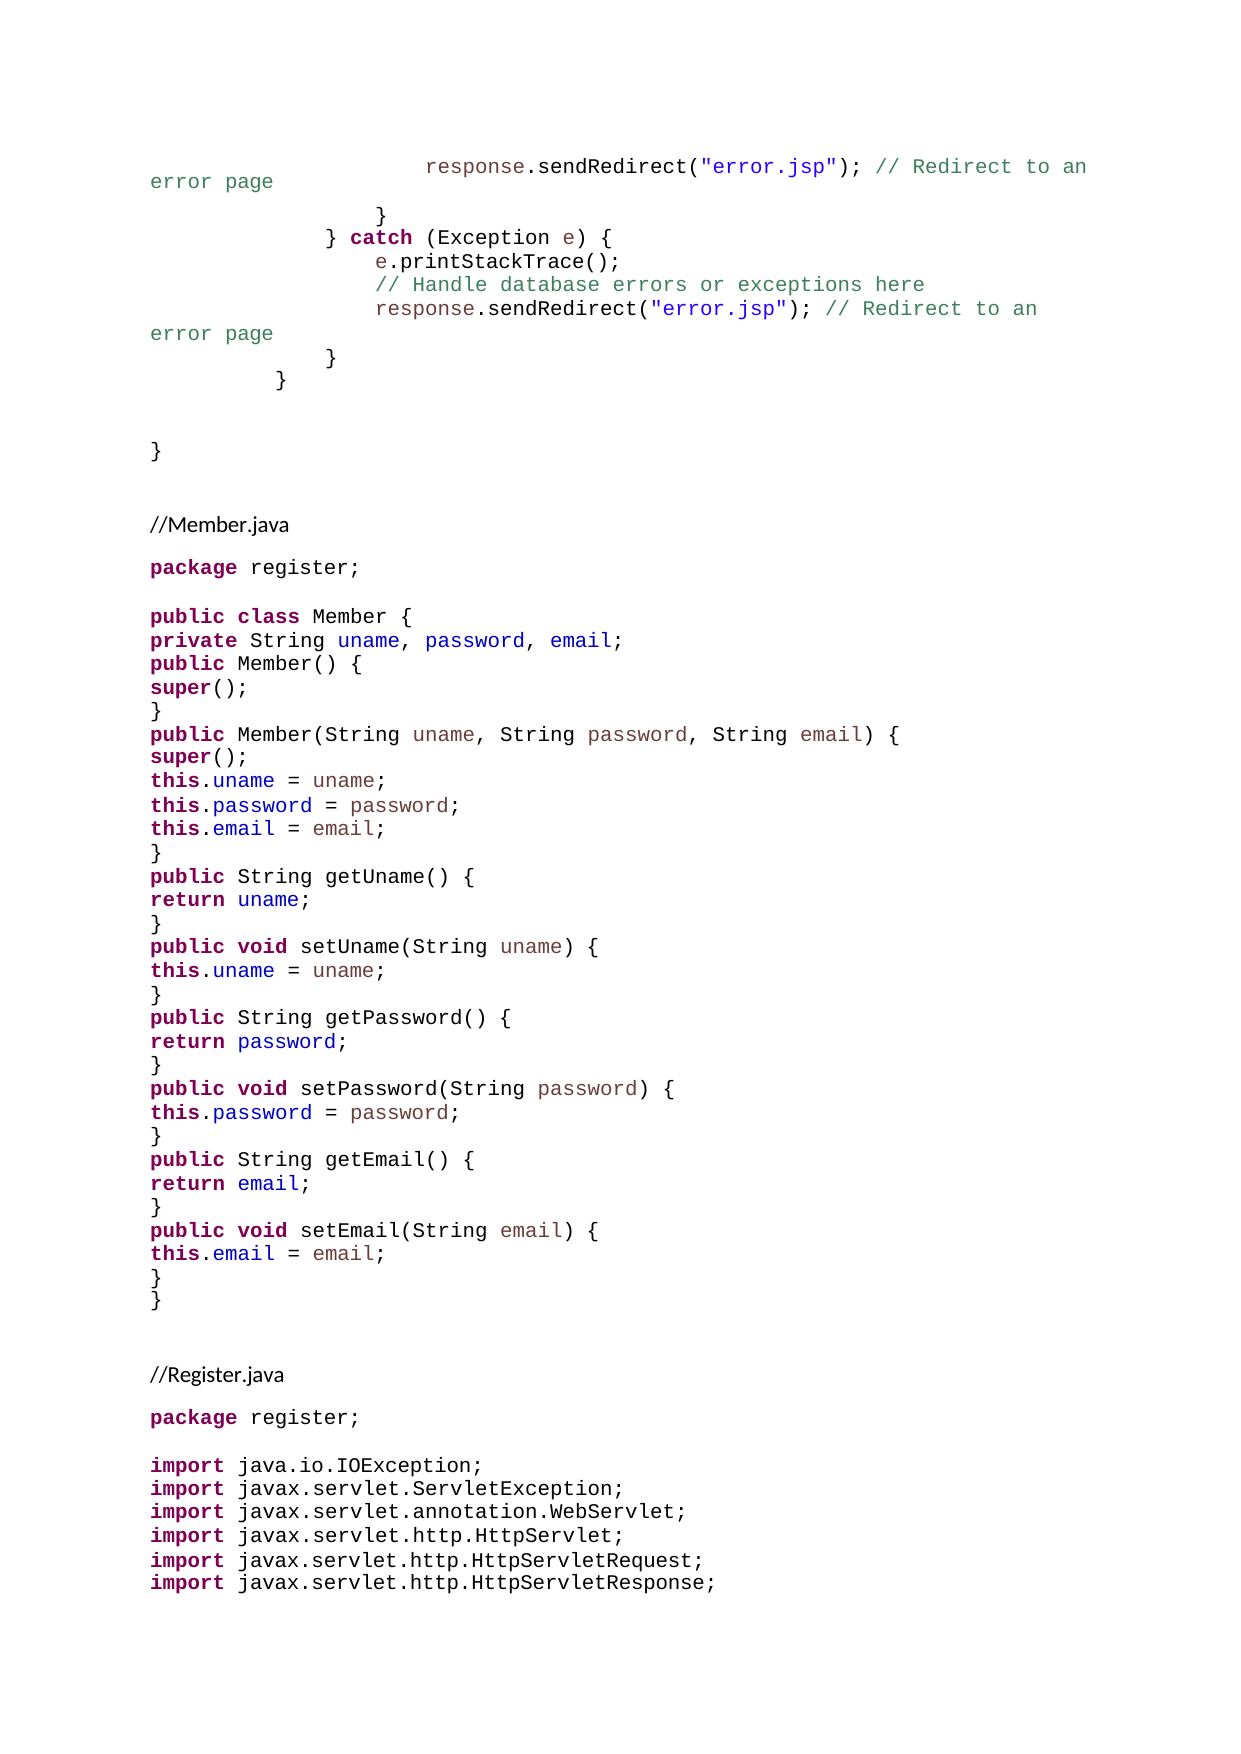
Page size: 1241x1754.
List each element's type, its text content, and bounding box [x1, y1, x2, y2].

text public String getPassword() { [150, 1006, 1098, 1029]
subtitle //Register.java [150, 1360, 1098, 1388]
text public class Member { [150, 605, 1098, 628]
text response.sendRedirect("error.jsp"); // Redirect to an [425, 156, 1098, 180]
text private String uname, password, email; [150, 628, 1098, 652]
text public void setPassword(String password) { [150, 1077, 1098, 1100]
text import javax.servlet.http.HttpServletResponse; [150, 1572, 1098, 1596]
text } [150, 440, 1098, 463]
text } [275, 369, 1098, 393]
text } [150, 1195, 1098, 1218]
text public String getEmail() { [150, 1148, 1098, 1171]
text this.password = password; [150, 1100, 1098, 1124]
text } [150, 912, 1098, 935]
text // Handle database errors or exceptions here response.sendRedirect("error.jsp"); // Redirect to an [375, 274, 1098, 322]
subtitle //Member.java [150, 511, 1098, 538]
text public Member() { [150, 652, 1098, 676]
text } [150, 841, 1098, 864]
text } [150, 1289, 1098, 1313]
text super(); [150, 676, 1098, 699]
text package register; [150, 1407, 1098, 1430]
text return password; [150, 1029, 1098, 1053]
text this.email = email; [150, 817, 1098, 841]
text } [150, 1053, 1098, 1077]
text package register; [150, 557, 1098, 581]
text return email; [150, 1171, 1098, 1195]
text } [150, 982, 1098, 1006]
text } [150, 1124, 1098, 1148]
text this.password = password; [150, 793, 1098, 817]
text error page [150, 172, 279, 195]
text public Member(String uname, String password, String email) { [150, 723, 1098, 746]
text this.uname = uname; [150, 959, 1098, 982]
text public void setEmail(String email) { [150, 1218, 1098, 1242]
text import javax.servlet.http.HttpServletRequest; [150, 1548, 1098, 1572]
text public void setUname(String uname) { [150, 935, 1098, 959]
text } [150, 1266, 1098, 1289]
text import javax.servlet.ServletException; import javax.servlet.annotation.WebServlet; import javax.servlet.http.HttpServlet; [150, 1478, 688, 1548]
text } [375, 204, 1098, 227]
text error page [150, 322, 279, 345]
text import java.io.IOException; [150, 1454, 1098, 1478]
text return uname; [150, 888, 1098, 912]
text } [150, 699, 1098, 723]
text public String getUname() { [150, 864, 1098, 888]
text super(); this.uname = uname; [150, 746, 388, 793]
text this.email = email; [150, 1242, 1098, 1266]
text } [325, 345, 1098, 369]
text } catch (Exception e) { e.printStackTrace(); [325, 227, 856, 274]
